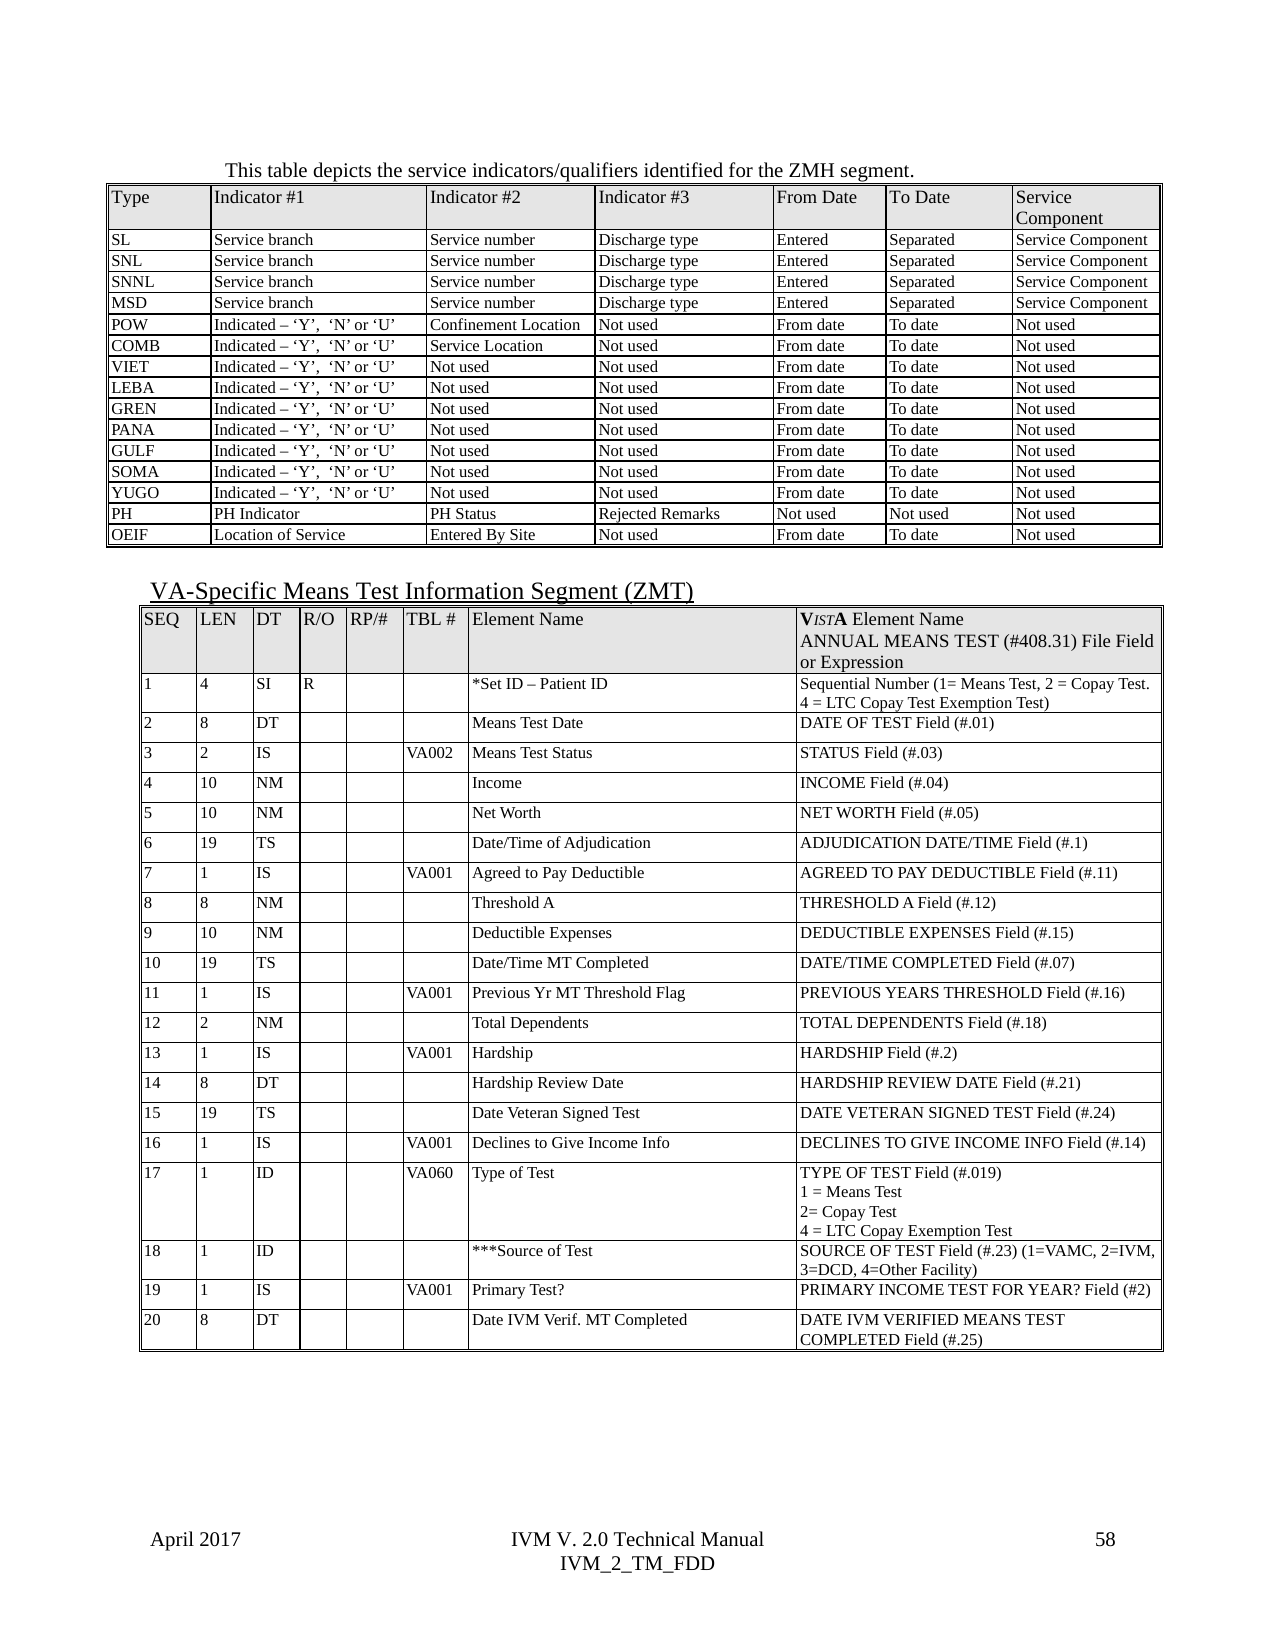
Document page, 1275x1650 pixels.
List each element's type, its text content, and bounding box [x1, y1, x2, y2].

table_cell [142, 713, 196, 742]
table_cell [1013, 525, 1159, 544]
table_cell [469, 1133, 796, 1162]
text This table depicts the service indicators/qualifiers identified for the ZMH segment. [150, 158, 1125, 182]
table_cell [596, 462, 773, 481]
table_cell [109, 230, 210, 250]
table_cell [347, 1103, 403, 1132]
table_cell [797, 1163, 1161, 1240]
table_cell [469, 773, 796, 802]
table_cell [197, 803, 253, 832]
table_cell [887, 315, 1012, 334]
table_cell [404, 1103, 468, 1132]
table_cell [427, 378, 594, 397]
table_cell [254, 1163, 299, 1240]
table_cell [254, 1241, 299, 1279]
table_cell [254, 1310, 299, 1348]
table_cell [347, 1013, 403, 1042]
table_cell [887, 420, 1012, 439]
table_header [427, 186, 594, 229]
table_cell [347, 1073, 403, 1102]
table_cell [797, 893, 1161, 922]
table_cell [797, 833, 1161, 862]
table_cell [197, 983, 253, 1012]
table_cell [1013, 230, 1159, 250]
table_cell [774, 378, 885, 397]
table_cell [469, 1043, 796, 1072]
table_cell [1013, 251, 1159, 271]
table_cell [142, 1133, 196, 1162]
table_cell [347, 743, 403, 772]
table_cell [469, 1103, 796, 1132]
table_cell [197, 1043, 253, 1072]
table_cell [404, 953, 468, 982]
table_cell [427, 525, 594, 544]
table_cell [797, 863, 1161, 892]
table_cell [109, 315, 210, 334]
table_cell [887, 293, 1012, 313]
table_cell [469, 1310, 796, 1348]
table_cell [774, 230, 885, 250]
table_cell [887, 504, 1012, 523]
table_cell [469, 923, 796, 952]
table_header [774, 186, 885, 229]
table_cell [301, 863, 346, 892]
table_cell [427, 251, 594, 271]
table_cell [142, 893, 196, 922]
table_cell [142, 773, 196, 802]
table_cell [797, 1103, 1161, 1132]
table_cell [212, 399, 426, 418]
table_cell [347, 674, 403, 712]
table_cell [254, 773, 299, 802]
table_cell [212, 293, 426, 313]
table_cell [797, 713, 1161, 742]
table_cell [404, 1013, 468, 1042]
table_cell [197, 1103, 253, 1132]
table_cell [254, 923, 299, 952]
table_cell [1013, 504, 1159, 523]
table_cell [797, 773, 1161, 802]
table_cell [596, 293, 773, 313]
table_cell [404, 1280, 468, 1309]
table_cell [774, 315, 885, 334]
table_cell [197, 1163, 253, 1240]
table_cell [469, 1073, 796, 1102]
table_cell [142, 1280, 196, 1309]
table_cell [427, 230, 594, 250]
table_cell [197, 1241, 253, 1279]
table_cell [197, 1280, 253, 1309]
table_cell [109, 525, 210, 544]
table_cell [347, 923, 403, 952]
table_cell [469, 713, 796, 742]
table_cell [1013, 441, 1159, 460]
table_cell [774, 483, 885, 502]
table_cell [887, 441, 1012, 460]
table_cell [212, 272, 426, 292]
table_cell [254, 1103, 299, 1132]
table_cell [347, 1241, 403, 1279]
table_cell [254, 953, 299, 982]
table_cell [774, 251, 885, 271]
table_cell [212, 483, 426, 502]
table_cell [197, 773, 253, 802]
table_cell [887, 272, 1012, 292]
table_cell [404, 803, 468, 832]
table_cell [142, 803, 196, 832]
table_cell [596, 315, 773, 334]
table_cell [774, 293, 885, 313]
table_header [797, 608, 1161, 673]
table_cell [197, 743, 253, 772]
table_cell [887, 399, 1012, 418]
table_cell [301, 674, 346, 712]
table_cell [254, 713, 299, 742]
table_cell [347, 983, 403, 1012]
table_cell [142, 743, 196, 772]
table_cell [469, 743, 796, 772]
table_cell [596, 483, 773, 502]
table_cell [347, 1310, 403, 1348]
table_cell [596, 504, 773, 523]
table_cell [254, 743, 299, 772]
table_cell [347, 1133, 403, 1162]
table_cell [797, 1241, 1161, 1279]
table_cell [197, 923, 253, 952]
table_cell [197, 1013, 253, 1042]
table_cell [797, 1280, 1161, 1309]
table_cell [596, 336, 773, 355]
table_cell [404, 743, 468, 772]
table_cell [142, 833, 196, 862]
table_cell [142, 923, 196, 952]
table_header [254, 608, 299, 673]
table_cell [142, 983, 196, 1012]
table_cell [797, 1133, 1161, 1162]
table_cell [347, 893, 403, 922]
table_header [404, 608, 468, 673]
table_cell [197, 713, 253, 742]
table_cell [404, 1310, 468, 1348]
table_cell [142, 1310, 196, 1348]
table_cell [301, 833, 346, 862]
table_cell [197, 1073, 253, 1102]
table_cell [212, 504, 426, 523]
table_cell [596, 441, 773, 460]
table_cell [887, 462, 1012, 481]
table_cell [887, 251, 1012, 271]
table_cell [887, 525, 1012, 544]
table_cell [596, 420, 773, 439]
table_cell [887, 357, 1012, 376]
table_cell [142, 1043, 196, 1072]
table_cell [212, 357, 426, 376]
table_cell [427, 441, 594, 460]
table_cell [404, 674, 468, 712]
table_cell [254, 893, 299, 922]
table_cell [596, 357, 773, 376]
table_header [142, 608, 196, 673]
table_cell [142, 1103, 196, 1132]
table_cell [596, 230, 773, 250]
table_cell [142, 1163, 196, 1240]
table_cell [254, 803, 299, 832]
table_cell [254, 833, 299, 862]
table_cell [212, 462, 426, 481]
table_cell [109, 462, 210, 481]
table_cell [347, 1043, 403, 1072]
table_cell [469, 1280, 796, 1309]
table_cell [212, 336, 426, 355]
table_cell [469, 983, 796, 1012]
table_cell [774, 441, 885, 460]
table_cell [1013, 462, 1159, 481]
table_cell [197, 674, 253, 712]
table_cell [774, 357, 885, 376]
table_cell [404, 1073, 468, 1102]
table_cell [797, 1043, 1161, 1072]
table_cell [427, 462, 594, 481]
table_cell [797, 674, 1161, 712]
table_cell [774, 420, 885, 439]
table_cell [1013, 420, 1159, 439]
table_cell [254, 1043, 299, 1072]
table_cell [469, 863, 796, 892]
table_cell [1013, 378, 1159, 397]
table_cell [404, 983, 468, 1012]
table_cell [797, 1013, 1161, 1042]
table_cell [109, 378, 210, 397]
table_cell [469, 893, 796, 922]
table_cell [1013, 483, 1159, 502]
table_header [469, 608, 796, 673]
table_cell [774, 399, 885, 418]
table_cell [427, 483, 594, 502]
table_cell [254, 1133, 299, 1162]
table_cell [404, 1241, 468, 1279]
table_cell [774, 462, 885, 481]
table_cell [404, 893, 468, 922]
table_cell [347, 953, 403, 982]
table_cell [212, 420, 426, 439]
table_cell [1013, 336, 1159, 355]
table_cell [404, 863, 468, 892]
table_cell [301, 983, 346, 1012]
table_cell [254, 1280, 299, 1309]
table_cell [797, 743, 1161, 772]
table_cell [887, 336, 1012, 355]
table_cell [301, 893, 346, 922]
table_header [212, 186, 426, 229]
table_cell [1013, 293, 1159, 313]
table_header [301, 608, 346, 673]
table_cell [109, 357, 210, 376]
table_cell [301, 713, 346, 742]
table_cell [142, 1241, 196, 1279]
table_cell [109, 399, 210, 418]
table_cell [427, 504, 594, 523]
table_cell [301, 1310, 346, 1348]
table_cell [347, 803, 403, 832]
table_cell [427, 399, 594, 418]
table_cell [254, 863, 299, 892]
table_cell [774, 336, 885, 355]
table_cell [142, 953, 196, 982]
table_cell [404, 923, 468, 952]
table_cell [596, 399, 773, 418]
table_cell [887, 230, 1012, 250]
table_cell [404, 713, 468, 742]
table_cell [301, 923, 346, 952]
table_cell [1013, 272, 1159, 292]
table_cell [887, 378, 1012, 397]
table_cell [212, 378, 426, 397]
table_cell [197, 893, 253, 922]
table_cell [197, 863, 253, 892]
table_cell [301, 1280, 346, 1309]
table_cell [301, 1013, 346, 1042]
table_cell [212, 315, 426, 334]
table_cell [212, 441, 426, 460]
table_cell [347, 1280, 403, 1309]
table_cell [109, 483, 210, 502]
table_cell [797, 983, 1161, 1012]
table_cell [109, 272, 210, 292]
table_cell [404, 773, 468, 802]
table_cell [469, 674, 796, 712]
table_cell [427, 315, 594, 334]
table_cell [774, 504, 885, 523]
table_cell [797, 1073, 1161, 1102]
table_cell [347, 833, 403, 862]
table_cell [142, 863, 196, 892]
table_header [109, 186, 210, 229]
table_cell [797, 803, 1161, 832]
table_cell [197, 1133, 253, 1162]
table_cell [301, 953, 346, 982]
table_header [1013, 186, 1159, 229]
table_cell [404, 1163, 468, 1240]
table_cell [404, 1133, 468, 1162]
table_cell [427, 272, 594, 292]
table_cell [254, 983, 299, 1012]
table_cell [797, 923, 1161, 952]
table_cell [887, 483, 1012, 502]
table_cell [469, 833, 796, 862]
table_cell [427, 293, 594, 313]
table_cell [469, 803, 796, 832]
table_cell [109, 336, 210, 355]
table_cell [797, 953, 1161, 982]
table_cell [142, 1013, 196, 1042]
subtitle VA-Specific Means Test Information Segment (ZMT) [150, 576, 1125, 605]
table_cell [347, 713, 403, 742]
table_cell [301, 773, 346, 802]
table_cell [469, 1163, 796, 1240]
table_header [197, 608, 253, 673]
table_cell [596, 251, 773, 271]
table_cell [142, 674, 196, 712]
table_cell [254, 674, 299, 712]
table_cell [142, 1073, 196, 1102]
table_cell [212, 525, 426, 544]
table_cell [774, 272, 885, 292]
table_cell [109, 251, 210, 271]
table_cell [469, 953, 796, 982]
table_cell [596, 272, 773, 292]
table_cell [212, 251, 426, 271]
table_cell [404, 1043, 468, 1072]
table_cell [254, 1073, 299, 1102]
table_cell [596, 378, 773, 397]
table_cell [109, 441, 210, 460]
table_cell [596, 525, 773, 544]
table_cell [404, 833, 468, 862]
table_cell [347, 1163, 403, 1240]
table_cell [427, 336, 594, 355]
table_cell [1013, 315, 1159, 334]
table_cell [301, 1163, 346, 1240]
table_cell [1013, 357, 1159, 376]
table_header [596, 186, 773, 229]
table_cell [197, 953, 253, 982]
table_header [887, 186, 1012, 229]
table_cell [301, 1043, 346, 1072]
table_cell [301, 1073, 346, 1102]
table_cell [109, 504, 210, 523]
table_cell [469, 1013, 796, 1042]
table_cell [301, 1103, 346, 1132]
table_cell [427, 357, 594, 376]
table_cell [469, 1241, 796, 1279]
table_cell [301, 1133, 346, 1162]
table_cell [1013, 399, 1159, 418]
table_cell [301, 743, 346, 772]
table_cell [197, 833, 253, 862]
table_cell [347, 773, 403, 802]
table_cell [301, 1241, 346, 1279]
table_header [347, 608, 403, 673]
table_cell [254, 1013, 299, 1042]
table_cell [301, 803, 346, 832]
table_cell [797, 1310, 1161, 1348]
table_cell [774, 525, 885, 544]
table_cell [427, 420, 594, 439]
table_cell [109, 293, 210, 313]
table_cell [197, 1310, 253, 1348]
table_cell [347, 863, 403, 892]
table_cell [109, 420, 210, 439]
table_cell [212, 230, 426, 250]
